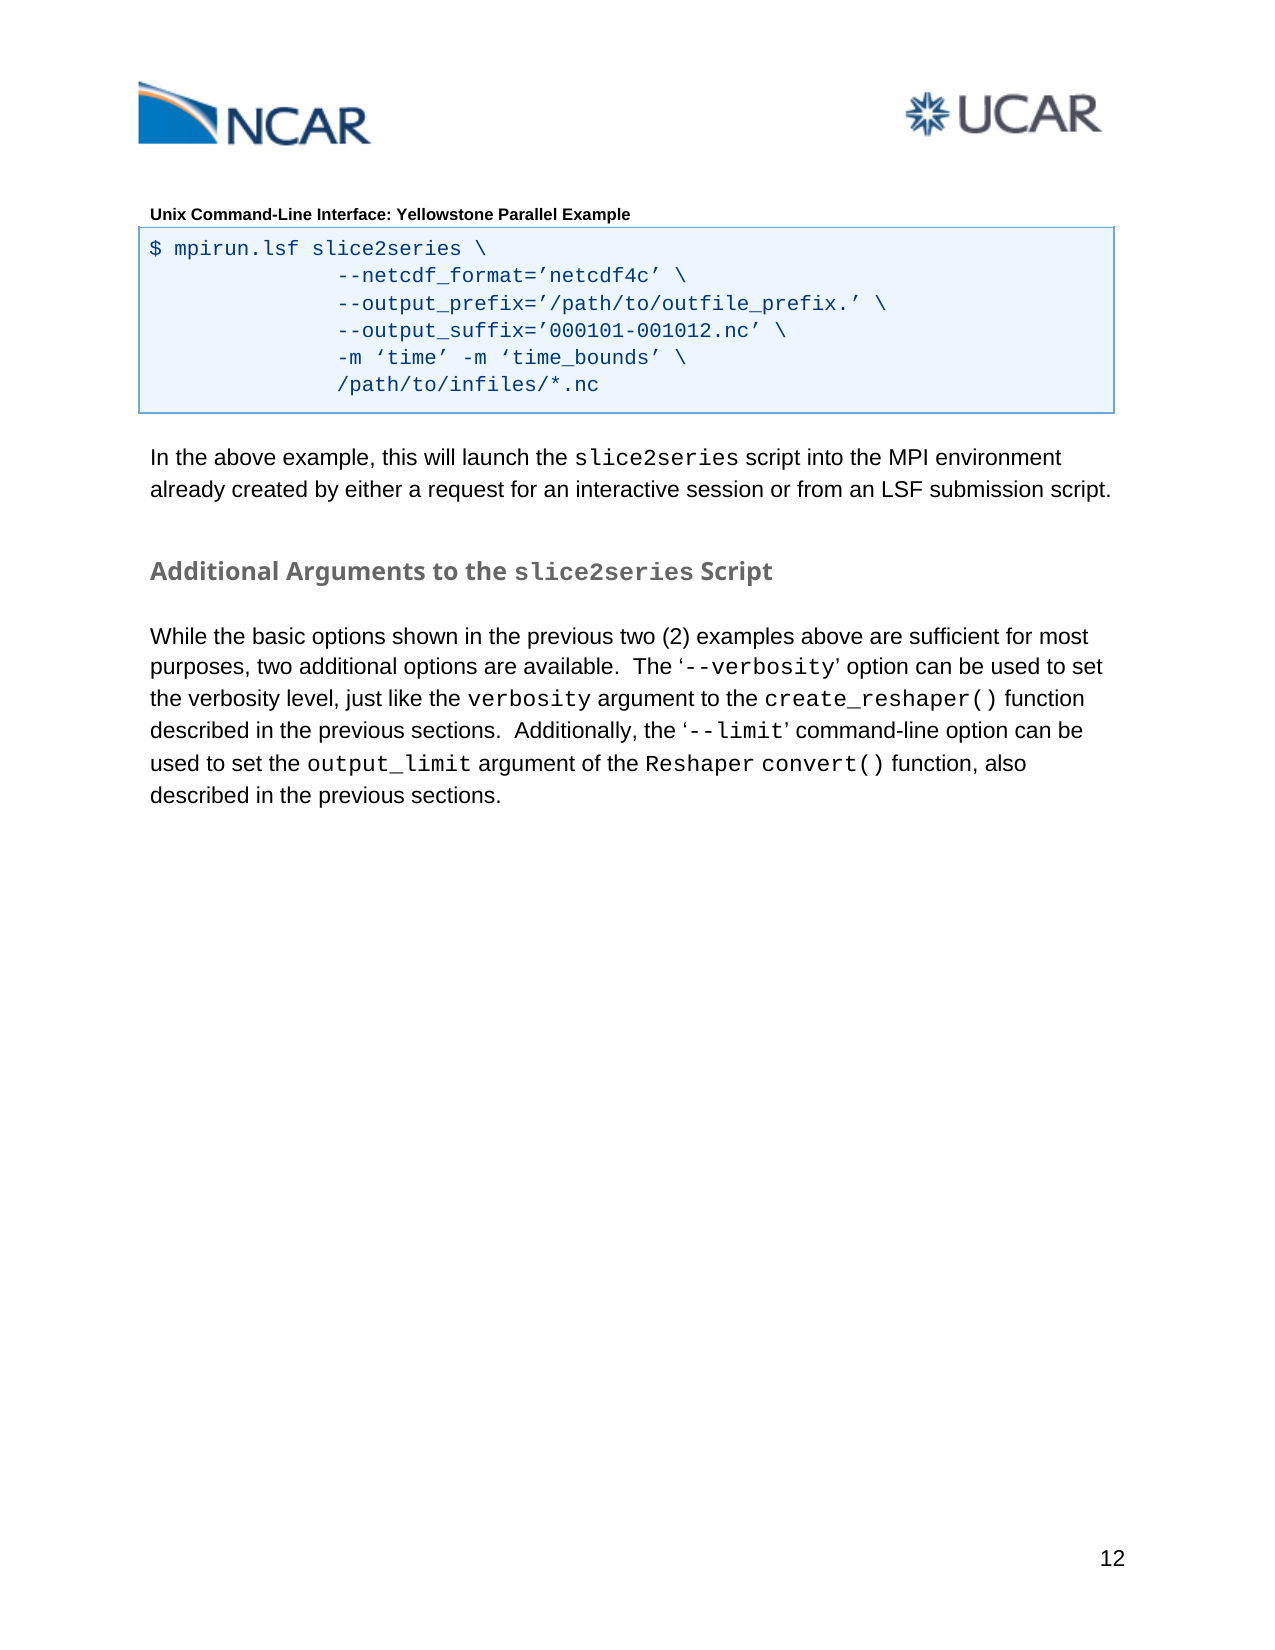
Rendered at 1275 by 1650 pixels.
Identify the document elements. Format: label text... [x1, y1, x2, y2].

table_header $ mpirun.lsf slice2series \ --netcdf_format=’netcdf4c’ \ --output_prefix=’/path/to/outfile_prefix.’ \ --output_suffix=’000101-001012.nc’ \ -m ‘time’ -m ‘time_bounds’ \ /path/to/infiles/*.nc [140, 228, 1113, 412]
picture [903, 83, 1107, 143]
text Unix Command-Line Interface: Yellowstone Parallel Example [150, 204, 1125, 223]
picture [131, 75, 375, 152]
text In the above example, this will launch the slice2series script into the MPI environment already created by either a request for an interactive session or from an LSF submission script. [150, 444, 1125, 502]
subtitle Additional Arguments to the slice2series Script [150, 553, 1125, 587]
text While the basic options shown in the previous two (2) examples above are sufficient for most purposes, two additional options are available. The ‘--verbosity’ option can be used to set the verbosity level, just like the verbosity argument to the create_reshaper() function described in the previous sections. Additionally, the ‘--limit’ command-line option can be used to set the output_limit argument of the Reshaper convert() function, also described in the previous sections. [150, 623, 1125, 808]
